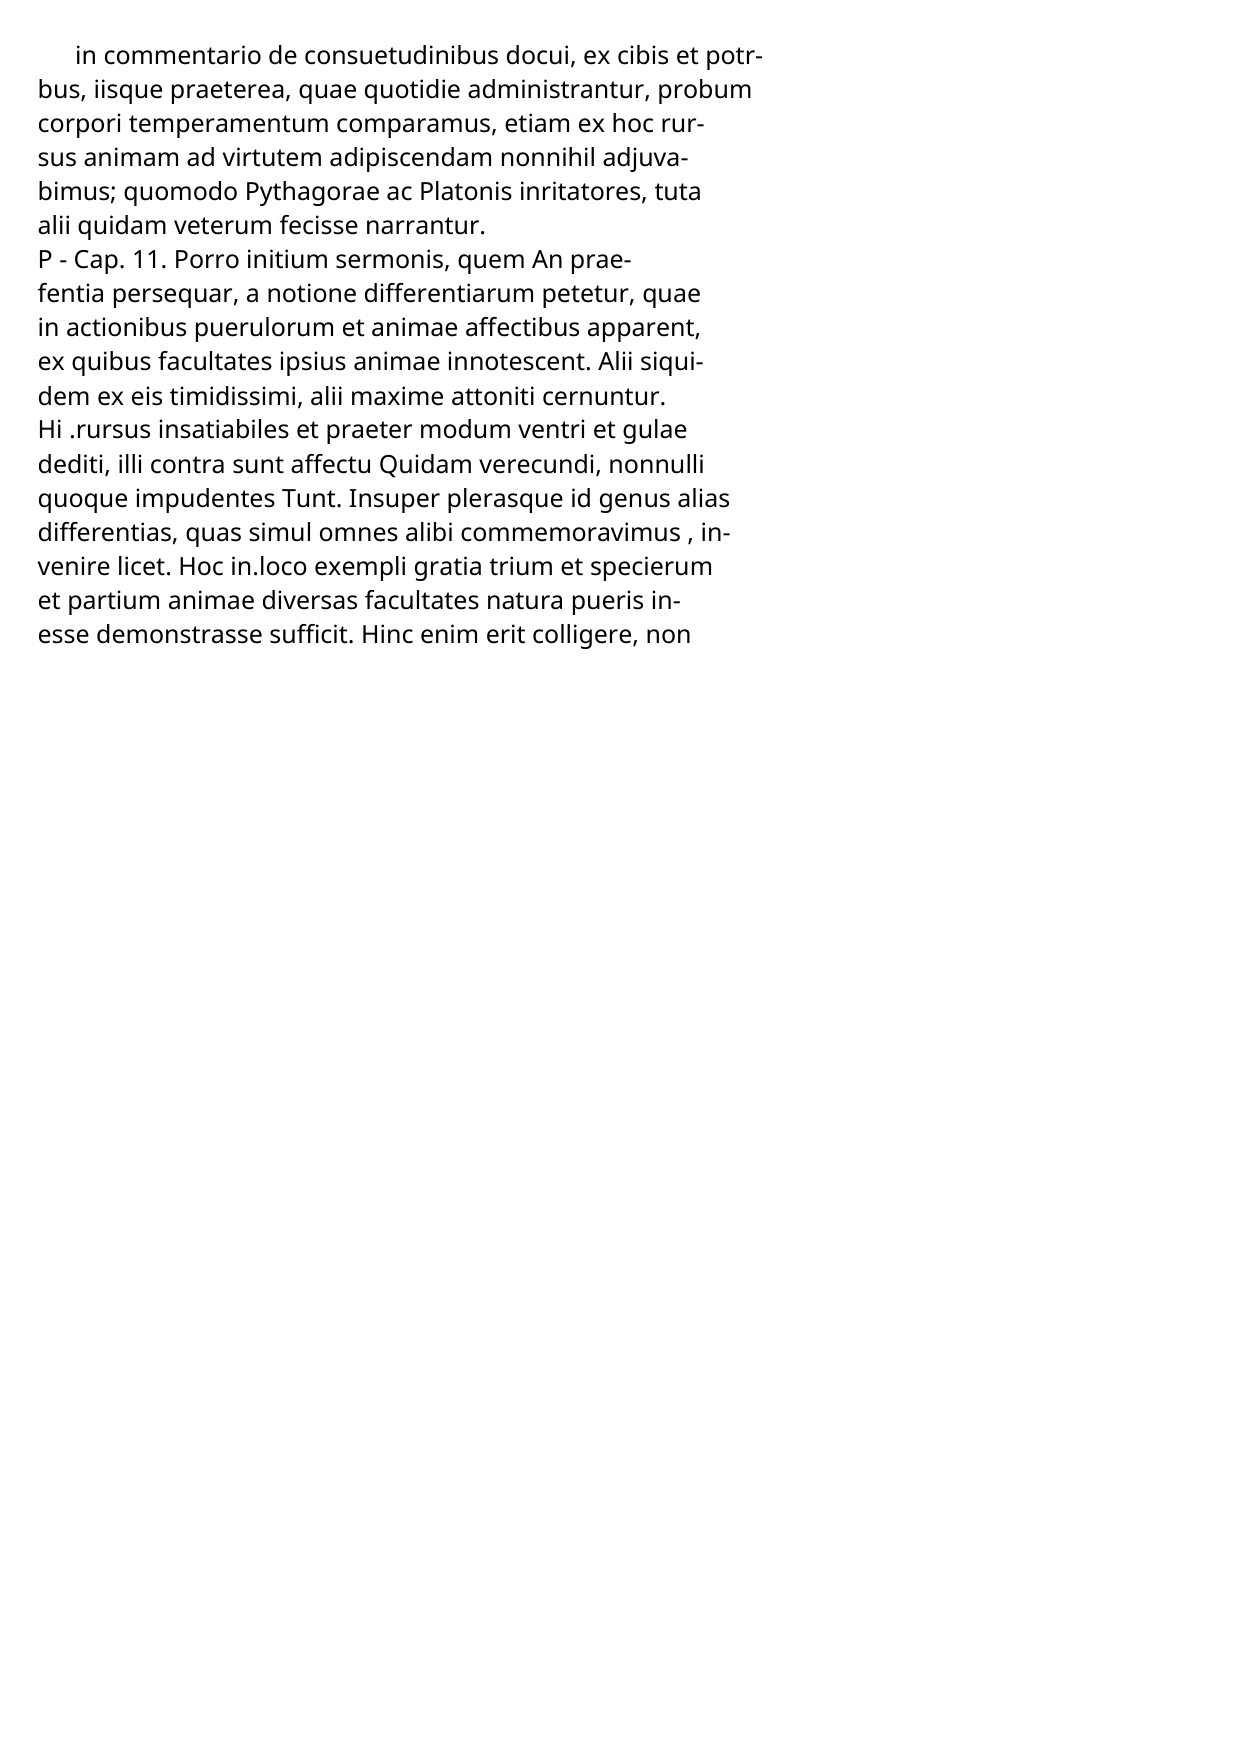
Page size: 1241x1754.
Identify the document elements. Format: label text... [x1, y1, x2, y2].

text P - Cap. 11. Porro initium sermonis, quem An prae- fentia persequar, a notione differentiarum petetur, quae in actionibus puerulorum et animae affectibus apparent, ex quibus facultates ipsius animae innotescent. Alii siqui- dem ex eis timidissimi, alii maxime attoniti cernuntur. Hi .rursus insatiabiles et praeter modum ventri et gulae dediti, illi contra sunt affectu Quidam verecundi, nonnulli quoque impudentes Tunt. Insuper plerasque id genus alias differentias, quas simul omnes alibi commemoravimus , in- venire licet. Hoc in.loco exempli gratia trium et specierum et partium animae diversas facultates natura pueris in- esse demonstrasse sufficit. Hinc enim erit colligere, non [37, 242, 1203, 651]
text in commentario de consuetudinibus docui, ex cibis et potr- bus, iisque praeterea, quae quotidie administrantur, probum corpori temperamentum comparamus, etiam ex hoc rur- sus animam ad virtutem adipiscendam nonnihil adjuva- bimus; quomodo Pythagorae ac Platonis inritatores, tuta alii quidam veterum fecisse narrantur. [37, 37, 1203, 242]
